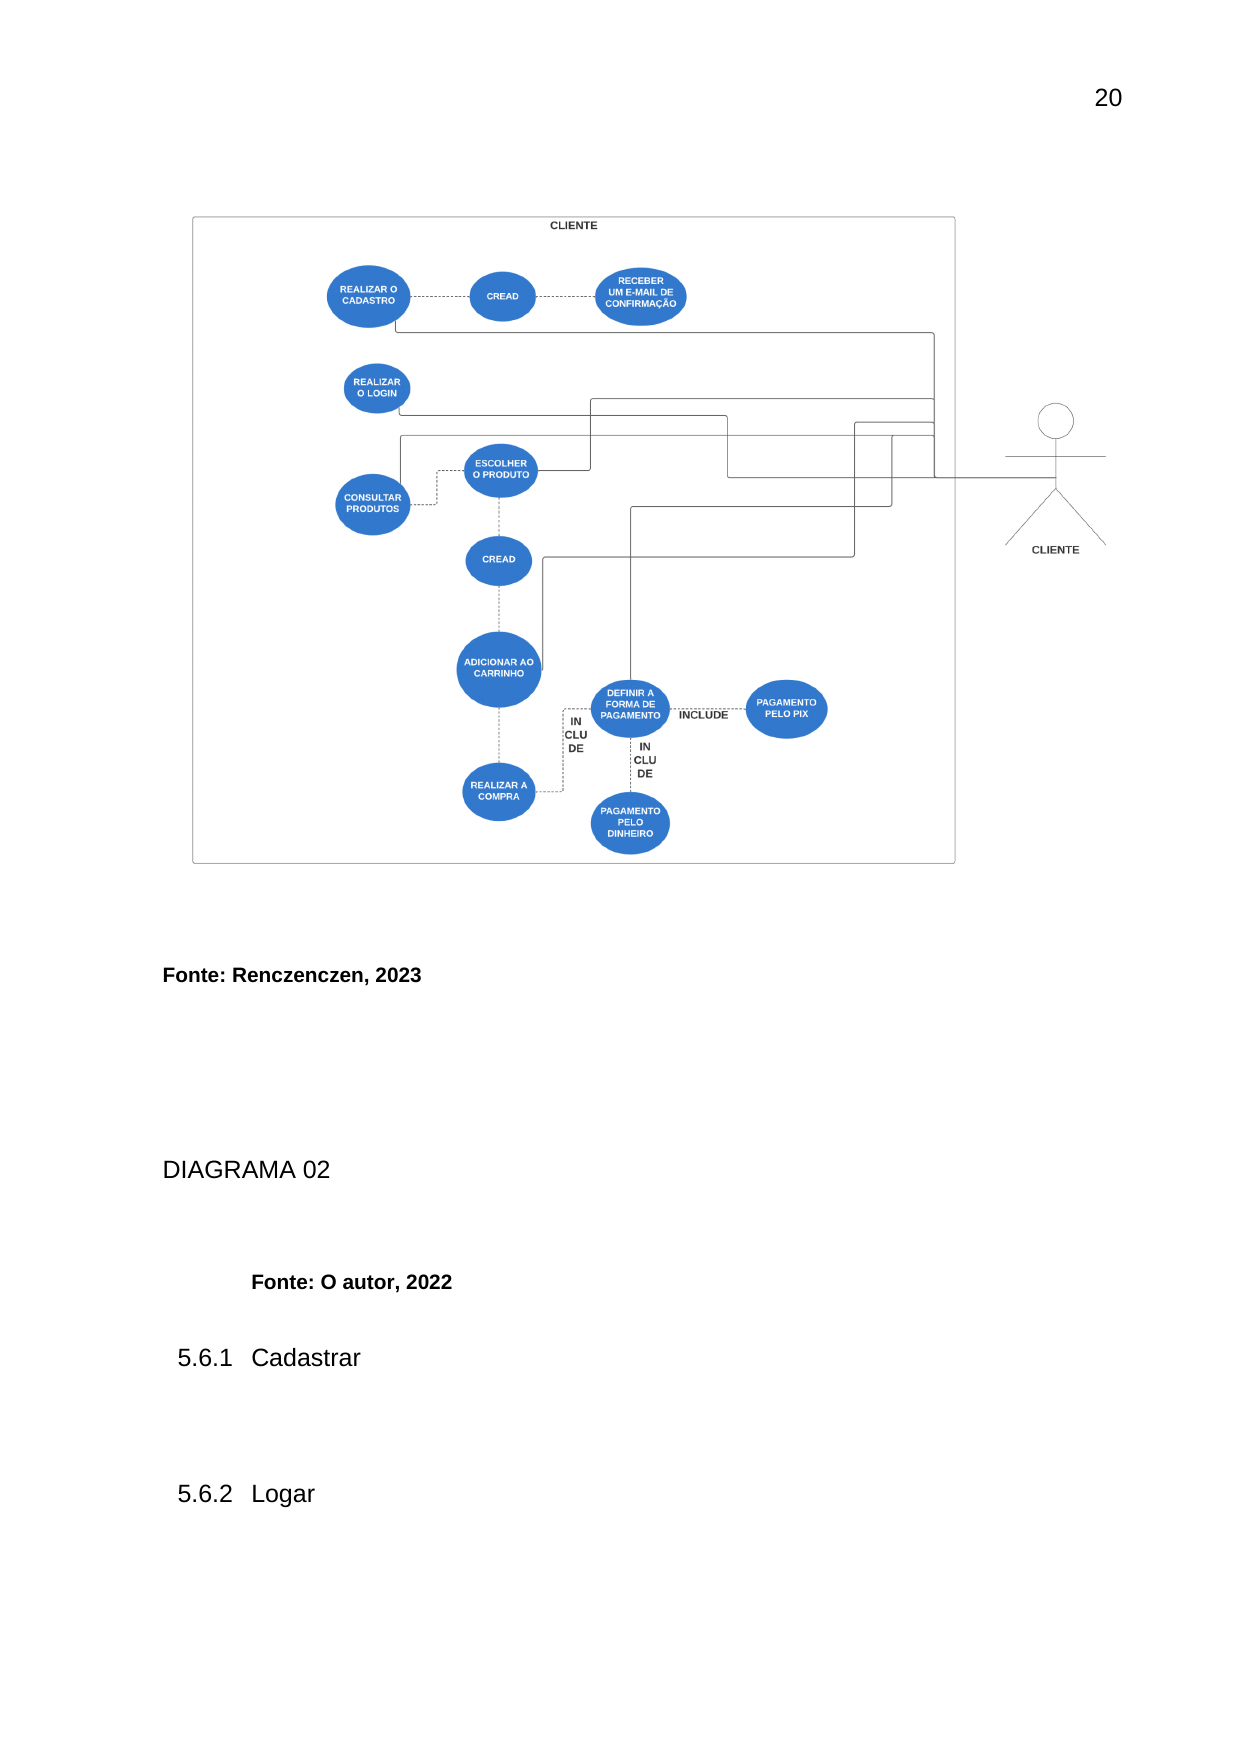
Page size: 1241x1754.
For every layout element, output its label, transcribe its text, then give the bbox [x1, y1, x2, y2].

text Fonte: Renczenczen, 2023 [162, 963, 1122, 987]
picture [177, 197, 1122, 877]
text DIAGRAMA 02 [162, 1155, 1122, 1183]
text Fonte: O autor, 2022 [177, 1270, 1122, 1294]
subtitle Cadastrar [177, 1343, 1122, 1371]
subtitle Logar [177, 1479, 1122, 1508]
